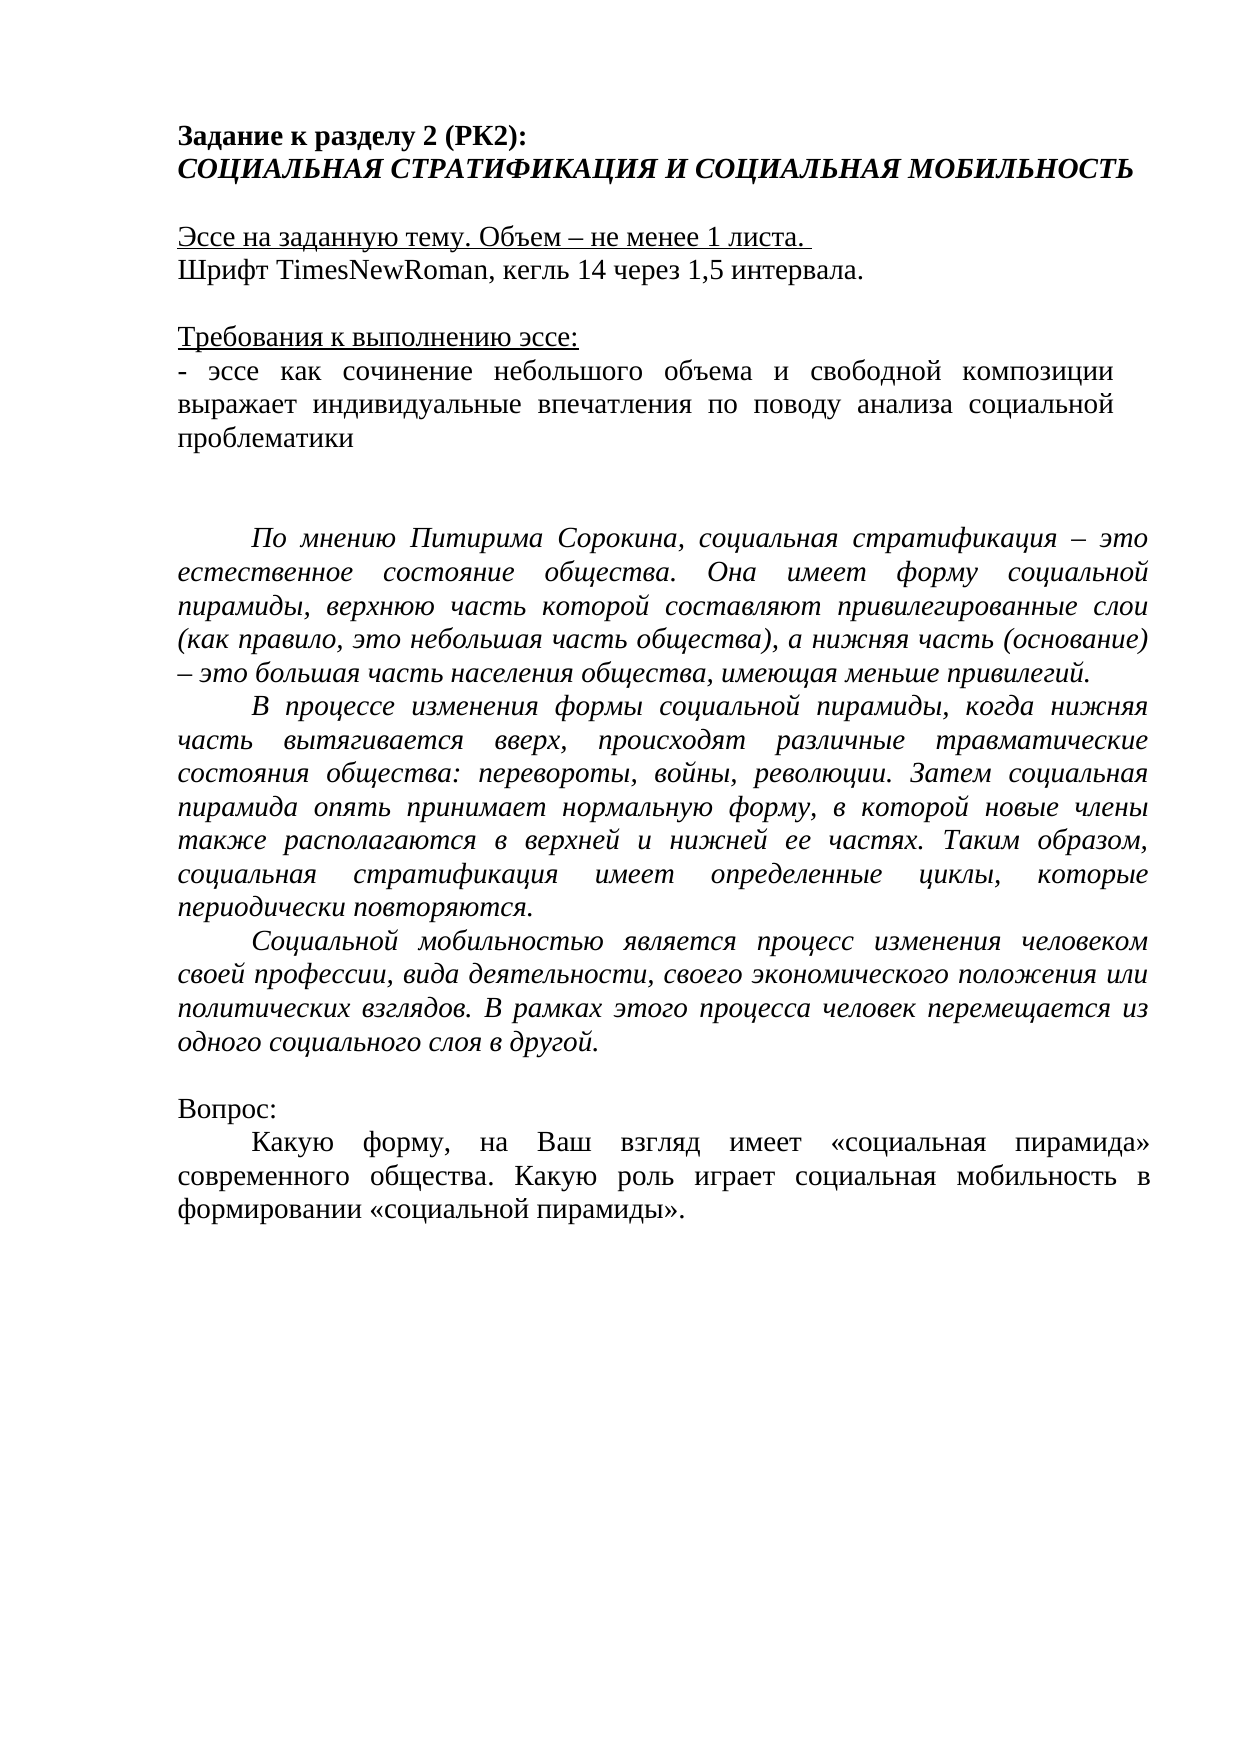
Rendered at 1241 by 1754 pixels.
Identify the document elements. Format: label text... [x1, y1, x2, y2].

text В процессе изменения формы социальной пирамиды, когда нижняя часть вытягивается вверх, происходят различные травматические состояния общества: перевороты, войны, революции. Затем социальная пирамида опять принимает нормальную форму, в которой новые члены также располагаются в верхней и нижней ее частях. Таким образом, социальная стратификация имеет определенные циклы, которые периодически повторяются. [177, 688, 1152, 923]
text Эссе на заданную тему. Объем – не менее 1 листа. [177, 219, 1152, 252]
text Шрифт TimesNewRoman, кегль 14 через 1,5 интервала. [177, 252, 1152, 286]
text Требования к выполнению эссе: [177, 319, 1115, 353]
text Вопрос: [177, 1091, 1152, 1124]
text Социальная стратификация и социальная мобильность [177, 152, 1152, 185]
text По мнению Питирима Сорокина, социальная стратификация – это естественное состояние общества. Она имеет форму социальной пирамиды, верхнюю часть которой составляют привилегированные слои (как правило, это небольшая часть общества), а нижняя часть (основание) – это большая часть населения общества, имеющая меньше привилегий. [177, 521, 1152, 688]
text Какую форму, на Ваш взгляд имеет «социальная пирамида» современного общества. Какую роль играет социальная мобильность в формировании «социальной пирамиды». [177, 1124, 1152, 1225]
text Задание к разделу 2 (РК2): [177, 118, 1152, 152]
text Социальной мобильностью является процесс изменения человеком своей профессии, вида деятельности, своего экономического положения или политических взглядов. В рамках этого процесса человек перемещается из одного социального слоя в другой. [177, 923, 1152, 1057]
text - эссе как сочинение небольшого объема и свободной композиции выражает индивидуальные впечатления по поводу анализа социальной проблематики [177, 353, 1115, 453]
